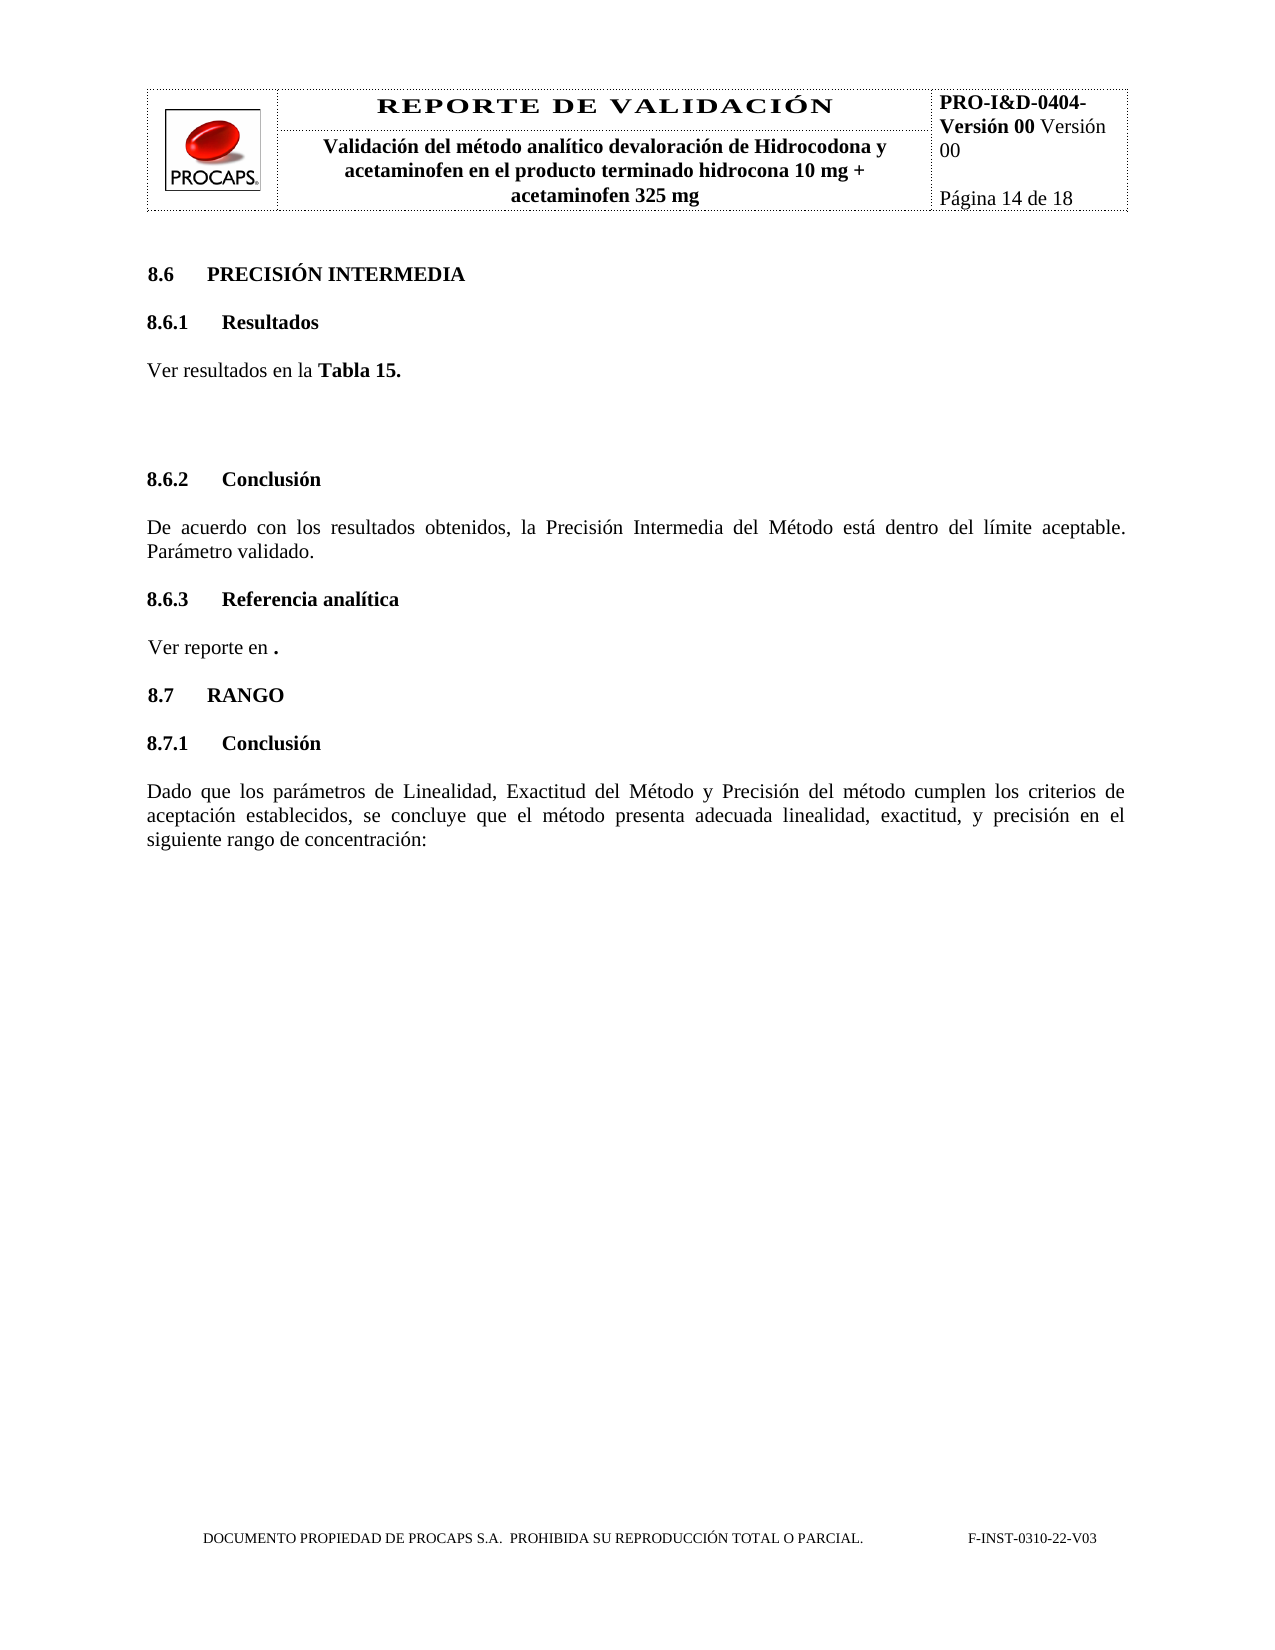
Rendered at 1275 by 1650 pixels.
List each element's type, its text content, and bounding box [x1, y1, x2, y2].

text Ver resultados en la Tabla 15. [147, 358, 1127, 382]
picture [165, 109, 261, 191]
list RANGO [148, 683, 1127, 707]
list PRECISIÓN INTERMEDIA [148, 261, 1127, 286]
text De acuerdo con los resultados obtenidos, la Precisión Intermedia del Método está dentro del límite aceptable. Parámetro validado. [147, 514, 1127, 563]
list Resultados [147, 309, 1127, 334]
text Ver reporte en . [148, 635, 1127, 659]
list Referencia analítica [147, 587, 1127, 611]
list Conclusión [147, 731, 1127, 755]
list Conclusión [147, 466, 1127, 491]
text Dado que los parámetros de Linealidad, Exactitud del Método y Precisión del método cumplen los criterios de aceptación establecidos, se concluye que el método presenta adecuada linealidad, exactitud, y precisión en el siguiente rango de concentración: [147, 779, 1127, 851]
